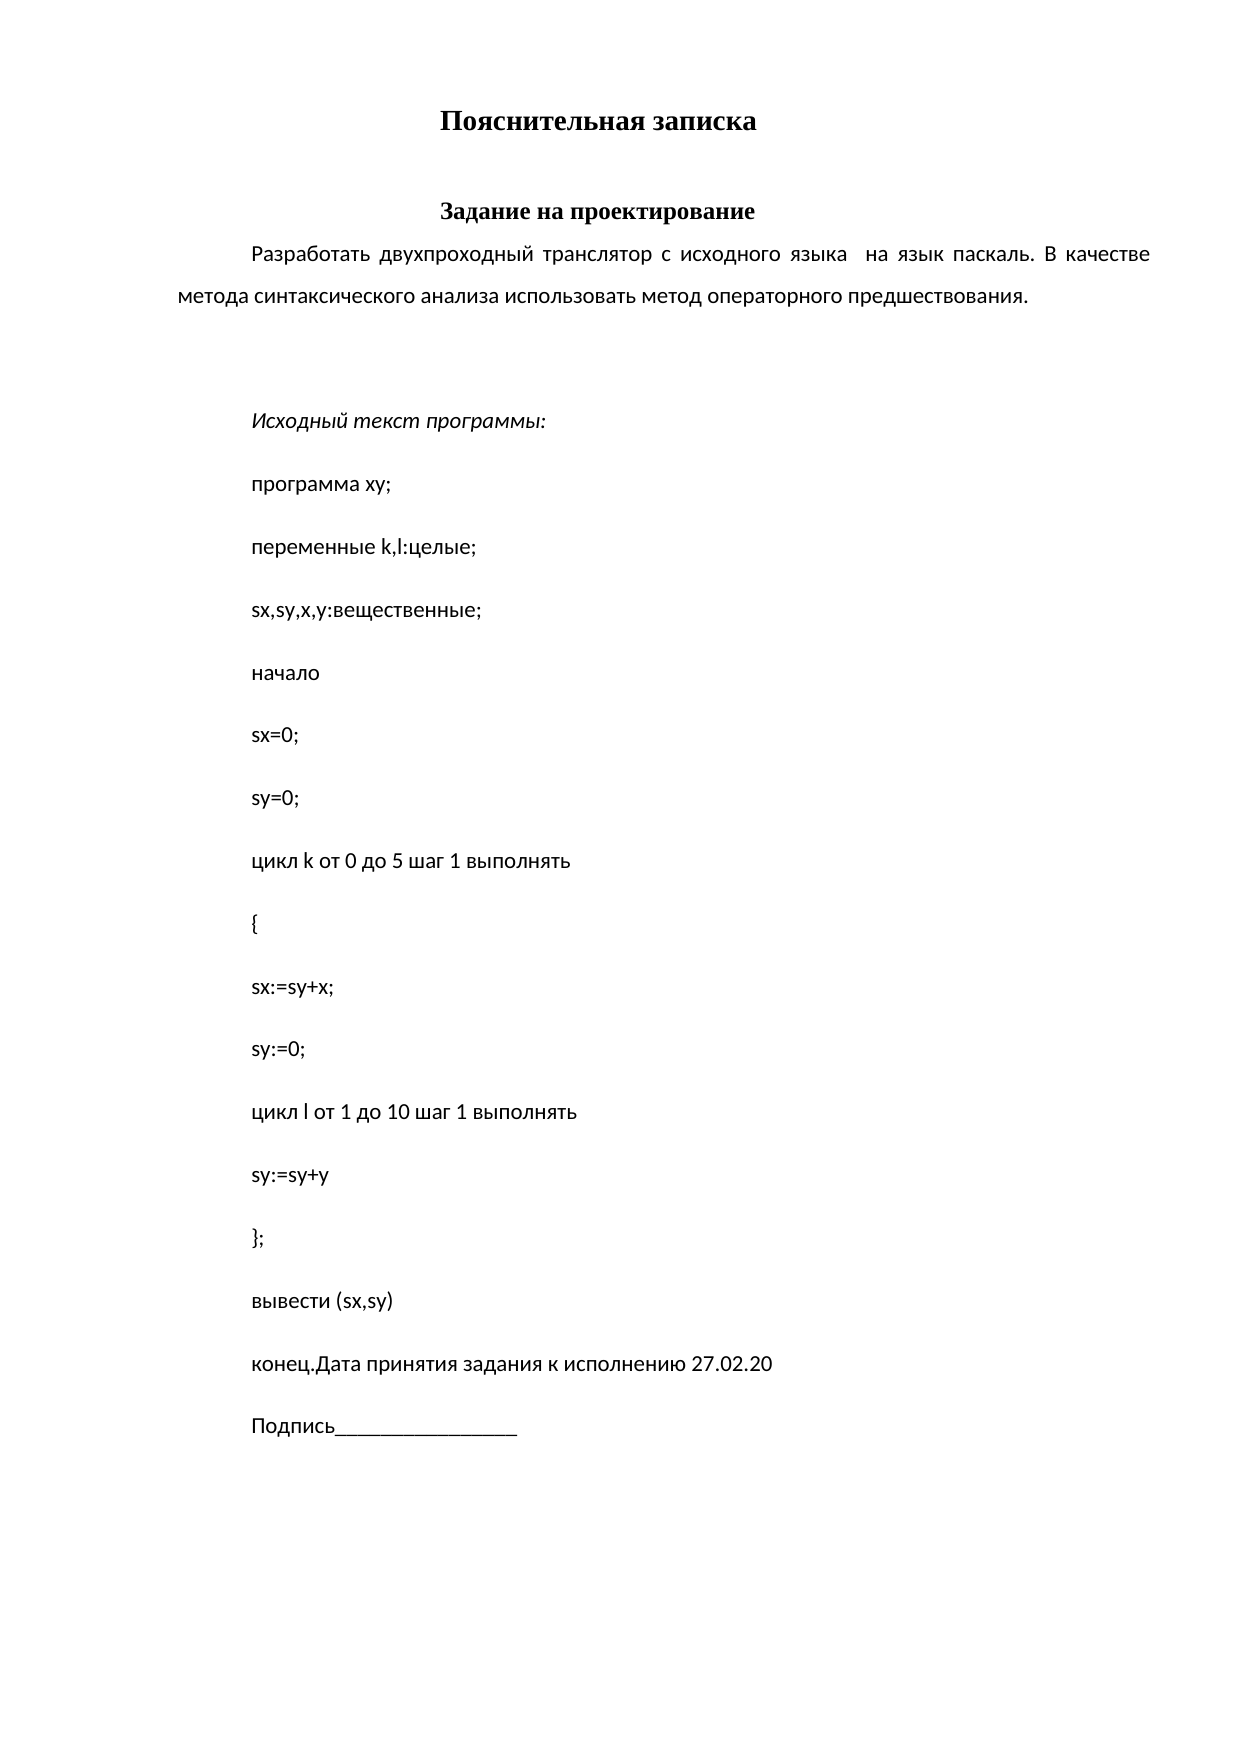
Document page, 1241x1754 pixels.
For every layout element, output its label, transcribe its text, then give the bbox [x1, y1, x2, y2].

text вывести (sx,sy) [177, 1286, 1152, 1314]
text }; [177, 1223, 1152, 1251]
text переменные k,l:целые; [177, 532, 1152, 560]
text sy:=sy+y [177, 1160, 1152, 1188]
text { [177, 909, 1152, 937]
text sx=0; [177, 721, 1152, 748]
text sx,sy,x,y:вещественные; [177, 595, 1152, 623]
text sx:=sy+x; [177, 972, 1152, 1000]
text Подпись________________ [177, 1411, 1152, 1439]
list Задание на проектирование [177, 196, 1152, 224]
text sy=0; [177, 783, 1152, 811]
text цикл k от 0 до 5 шаг 1 выполнять [177, 846, 1152, 874]
text конец.Дата принятия задания к исполнению 27.02.20 [177, 1349, 1152, 1377]
list Пояснительная записка [177, 103, 1152, 137]
text начало [177, 658, 1152, 686]
text программа xy; [177, 469, 1152, 497]
text Разработать двухпроходный транслятор с исходного языка на язык паскаль. В качестве метода синтаксического анализа использовать метод операторного предшествования. [177, 239, 1152, 309]
text Исходный текст программы: [177, 406, 1152, 434]
text sy:=0; [177, 1034, 1152, 1063]
text цикл l от 1 до 10 шаг 1 выполнять [177, 1097, 1152, 1125]
